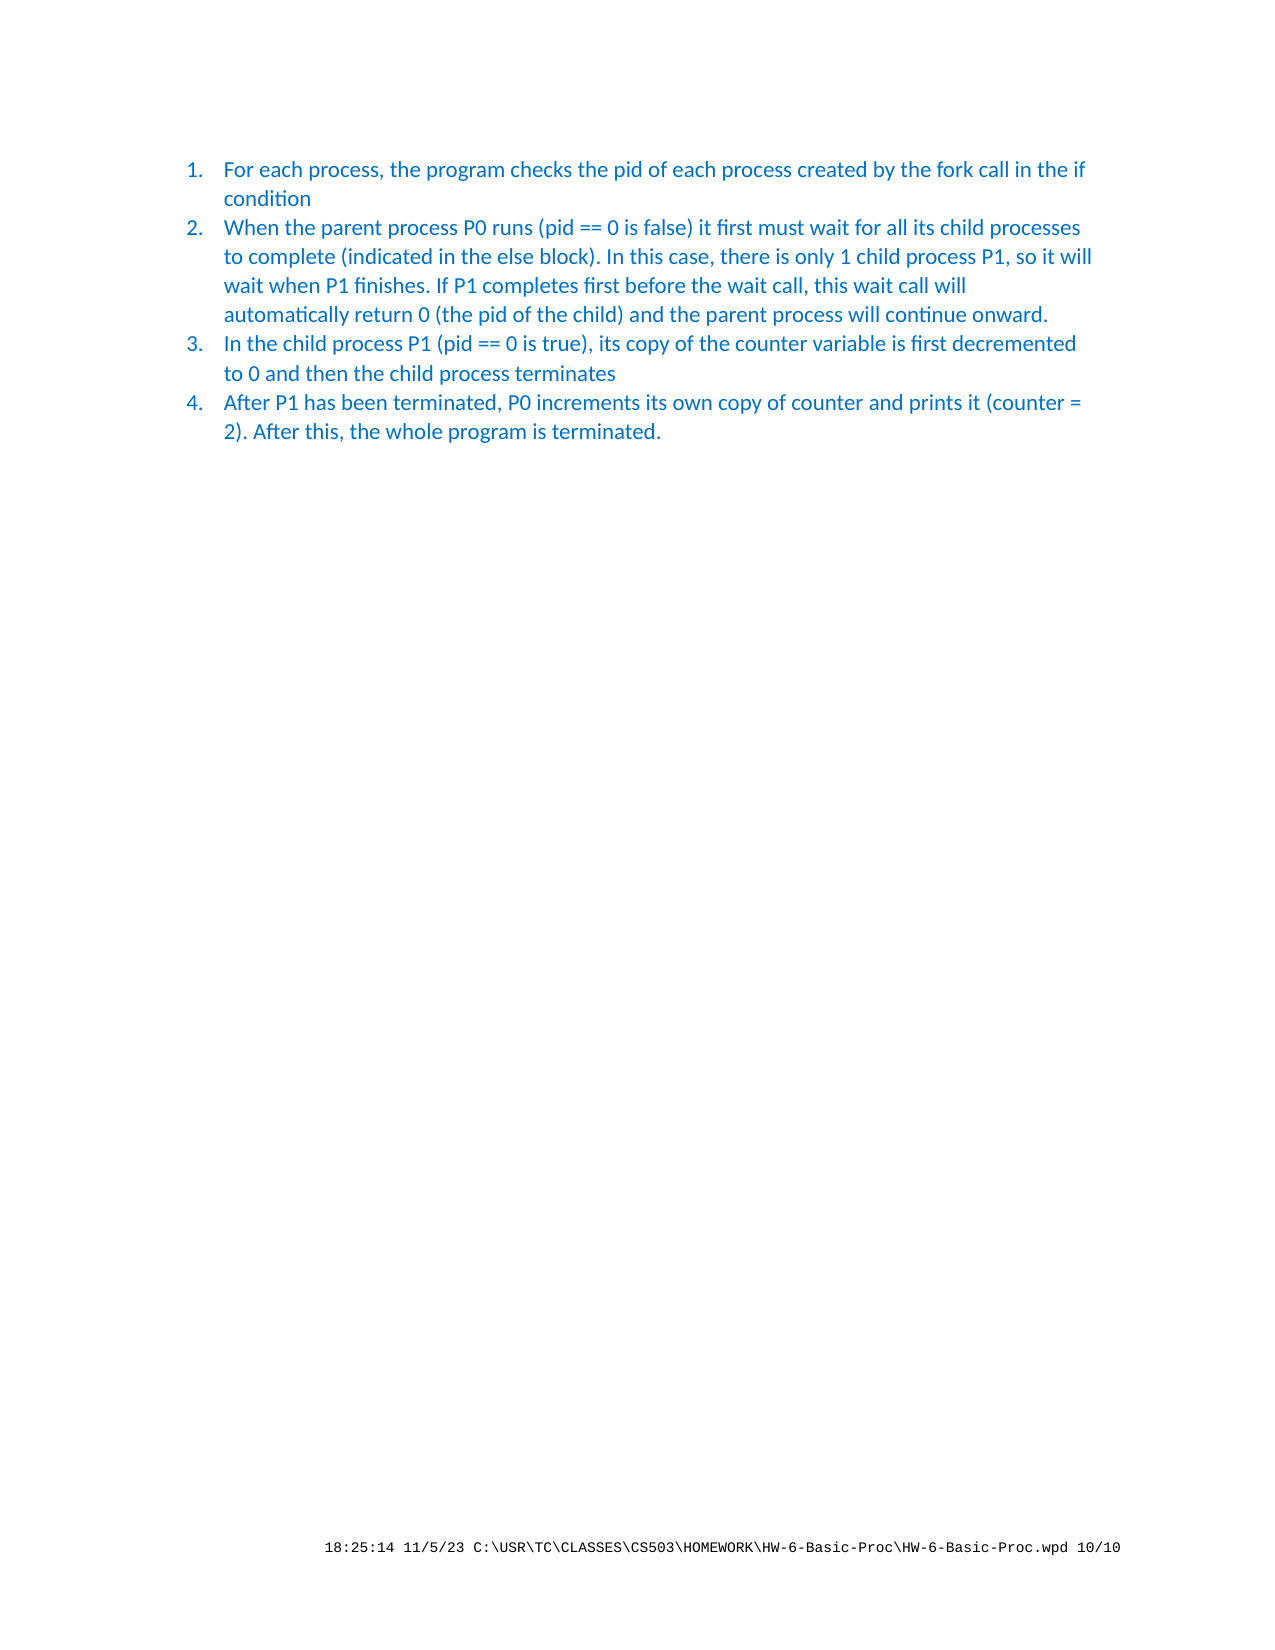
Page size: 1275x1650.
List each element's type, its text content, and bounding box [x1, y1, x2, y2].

list When the parent process P0 runs (pid == 0 is false) it first must wait for all its child processes to complete (indicated in the else block). In this case, there is only 1 child process P1, so it will wait when P1 finishes. If P1 completes first before the wait call, this wait call will automatically return 0 (the pid of the child) and the parent process will continue onward. [186, 213, 1097, 328]
list After P1 has been terminated, P0 increments its own copy of counter and prints it (counter = 2). After this, the whole program is terminated. [186, 388, 1097, 445]
list In the child process P1 (pid == 0 is true), its copy of the counter variable is first decremented to 0 and then the child process terminates [186, 329, 1097, 387]
list For each process, the program checks the pid of each process created by the fork call in the if condition [186, 155, 1097, 212]
